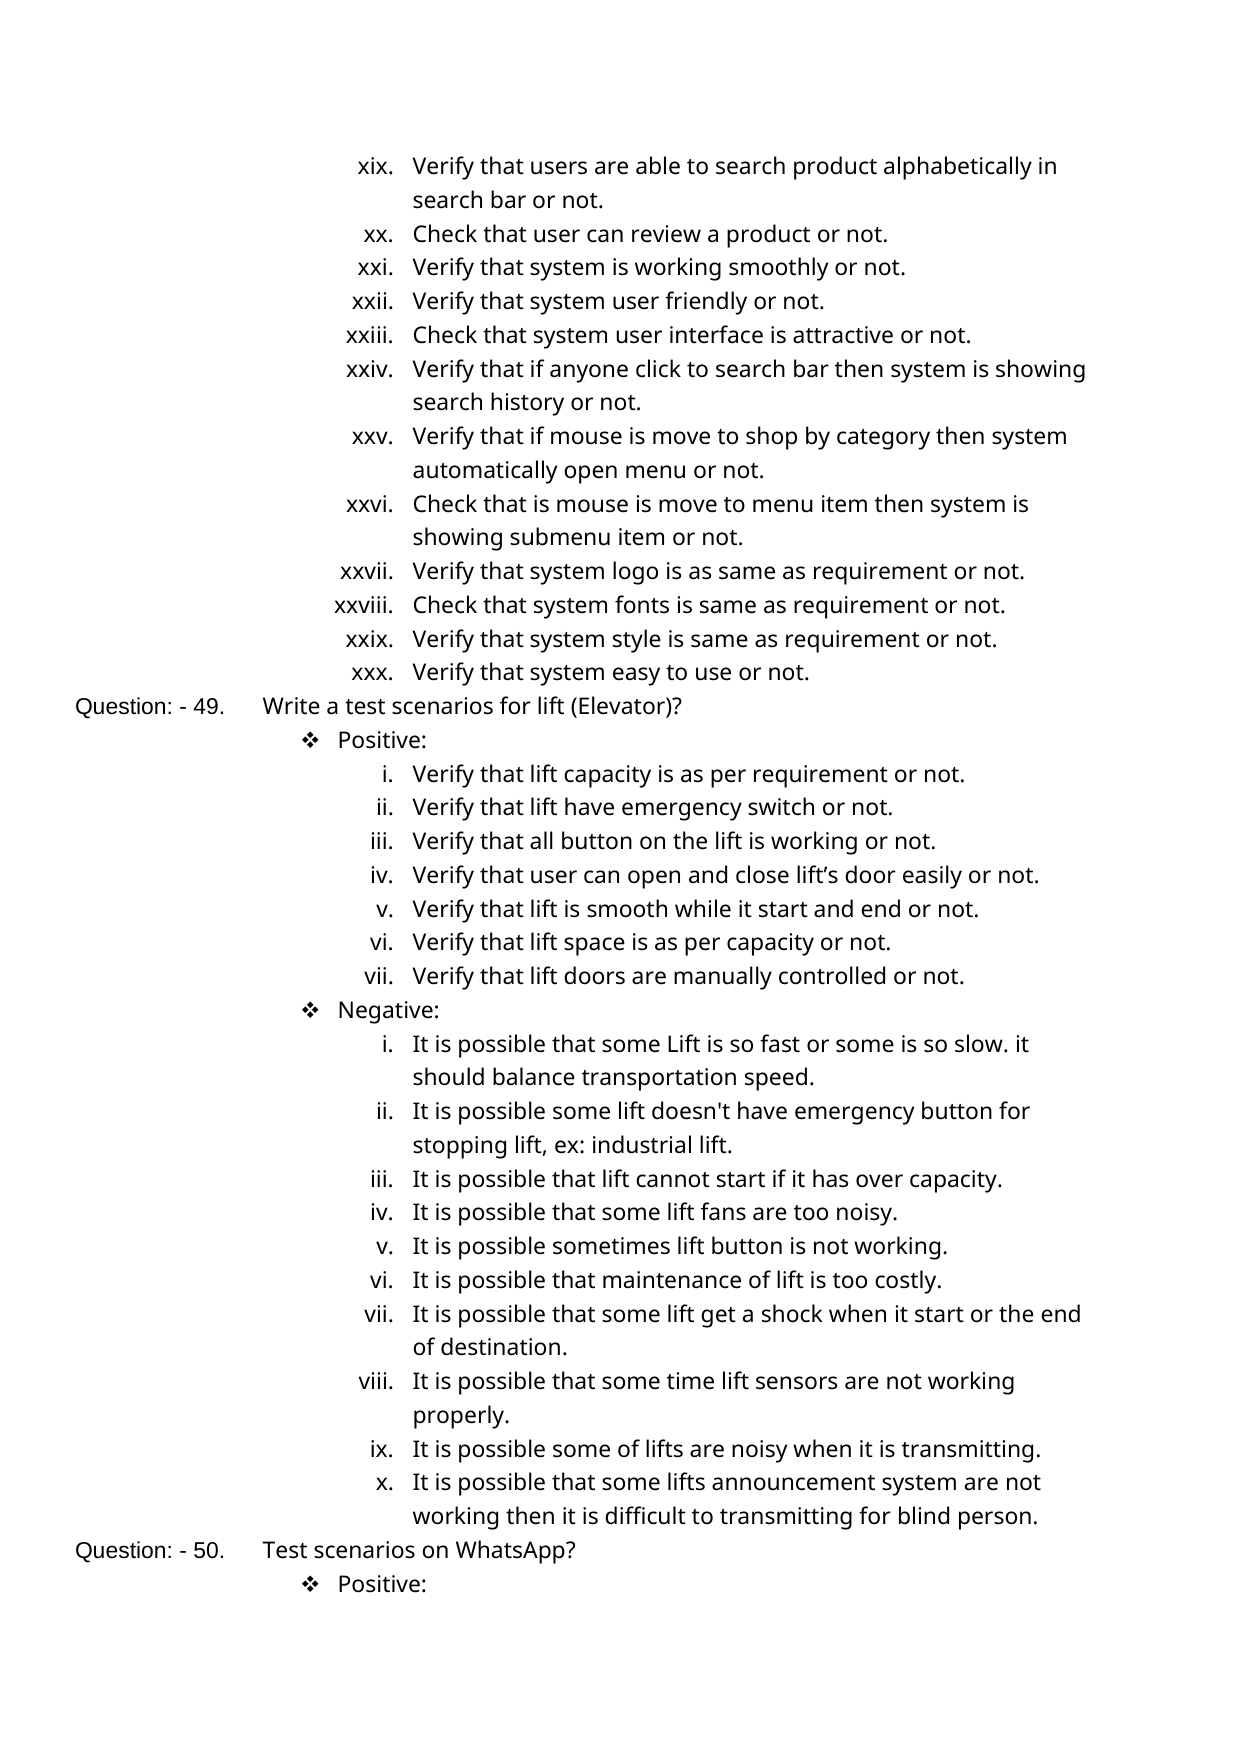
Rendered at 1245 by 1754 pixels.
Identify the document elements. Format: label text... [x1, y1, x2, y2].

list Check that system user interface is attractive or not. [394, 319, 1095, 350]
list It is possible some lift doesn't have emergency button for stopping lift, ex: industrial lift. [394, 1095, 1095, 1160]
list Positive: [300, 1567, 1095, 1599]
list It is possible that lift cannot start if it has over capacity. [394, 1162, 1095, 1194]
list It is possible that some lift fans are too noisy. [394, 1196, 1095, 1227]
list Verify that user can open and close lift’s door easily or not. [394, 859, 1095, 890]
list Verify that system is working smoothly or not. [394, 251, 1095, 282]
list It is possible that some lifts announcement system are not working then it is difficult to transmitting for blind person. [394, 1466, 1095, 1531]
list It is possible that some Lift is so fast or some is so slow. it should balance transportation speed. [394, 1027, 1095, 1092]
list Verify that system style is same as requirement or not. [394, 622, 1095, 654]
list It is possible that some lift get a shock when it start or the end of destination. [394, 1297, 1095, 1362]
list Test scenarios on WhatsApp? [225, 1534, 1095, 1565]
list Write a test scenarios for lift (Elevator)? [225, 690, 1095, 721]
list It is possible that maintenance of lift is too costly. [394, 1264, 1095, 1295]
list Check that is mouse is move to menu item then system is showing submenu item or not. [394, 487, 1095, 552]
list Verify that all button on the lift is working or not. [394, 825, 1095, 856]
list Verify that lift capacity is as per requirement or not. [394, 757, 1095, 789]
list Check that system fonts is same as requirement or not. [394, 589, 1095, 620]
list Positive: [300, 724, 1095, 755]
list Verify that lift space is as per capacity or not. [394, 926, 1095, 957]
list It is possible that some time lift sensors are not working properly. [394, 1365, 1095, 1430]
list Verify that system user friendly or not. [394, 285, 1095, 316]
list Verify that system easy to use or not. [394, 656, 1095, 687]
list Check that user can review a product or not. [394, 217, 1095, 249]
list Verify that users are able to search product alphabetically in search bar or not. [394, 150, 1095, 215]
list It is possible some of lifts are noisy when it is transmitting. [394, 1432, 1095, 1464]
list Negative: [300, 994, 1095, 1025]
list Verify that lift is smooth while it start and end or not. [394, 892, 1095, 924]
list Verify that system logo is as same as requirement or not. [394, 555, 1095, 586]
list It is possible sometimes lift button is not working. [394, 1230, 1095, 1261]
list Verify that if mouse is move to shop by category then system automatically open menu or not. [394, 420, 1095, 485]
list Verify that if anyone click to search bar then system is showing search history or not. [394, 352, 1095, 417]
list Verify that lift have emergency switch or not. [394, 791, 1095, 822]
list Verify that lift doors are manually controlled or not. [394, 960, 1095, 991]
